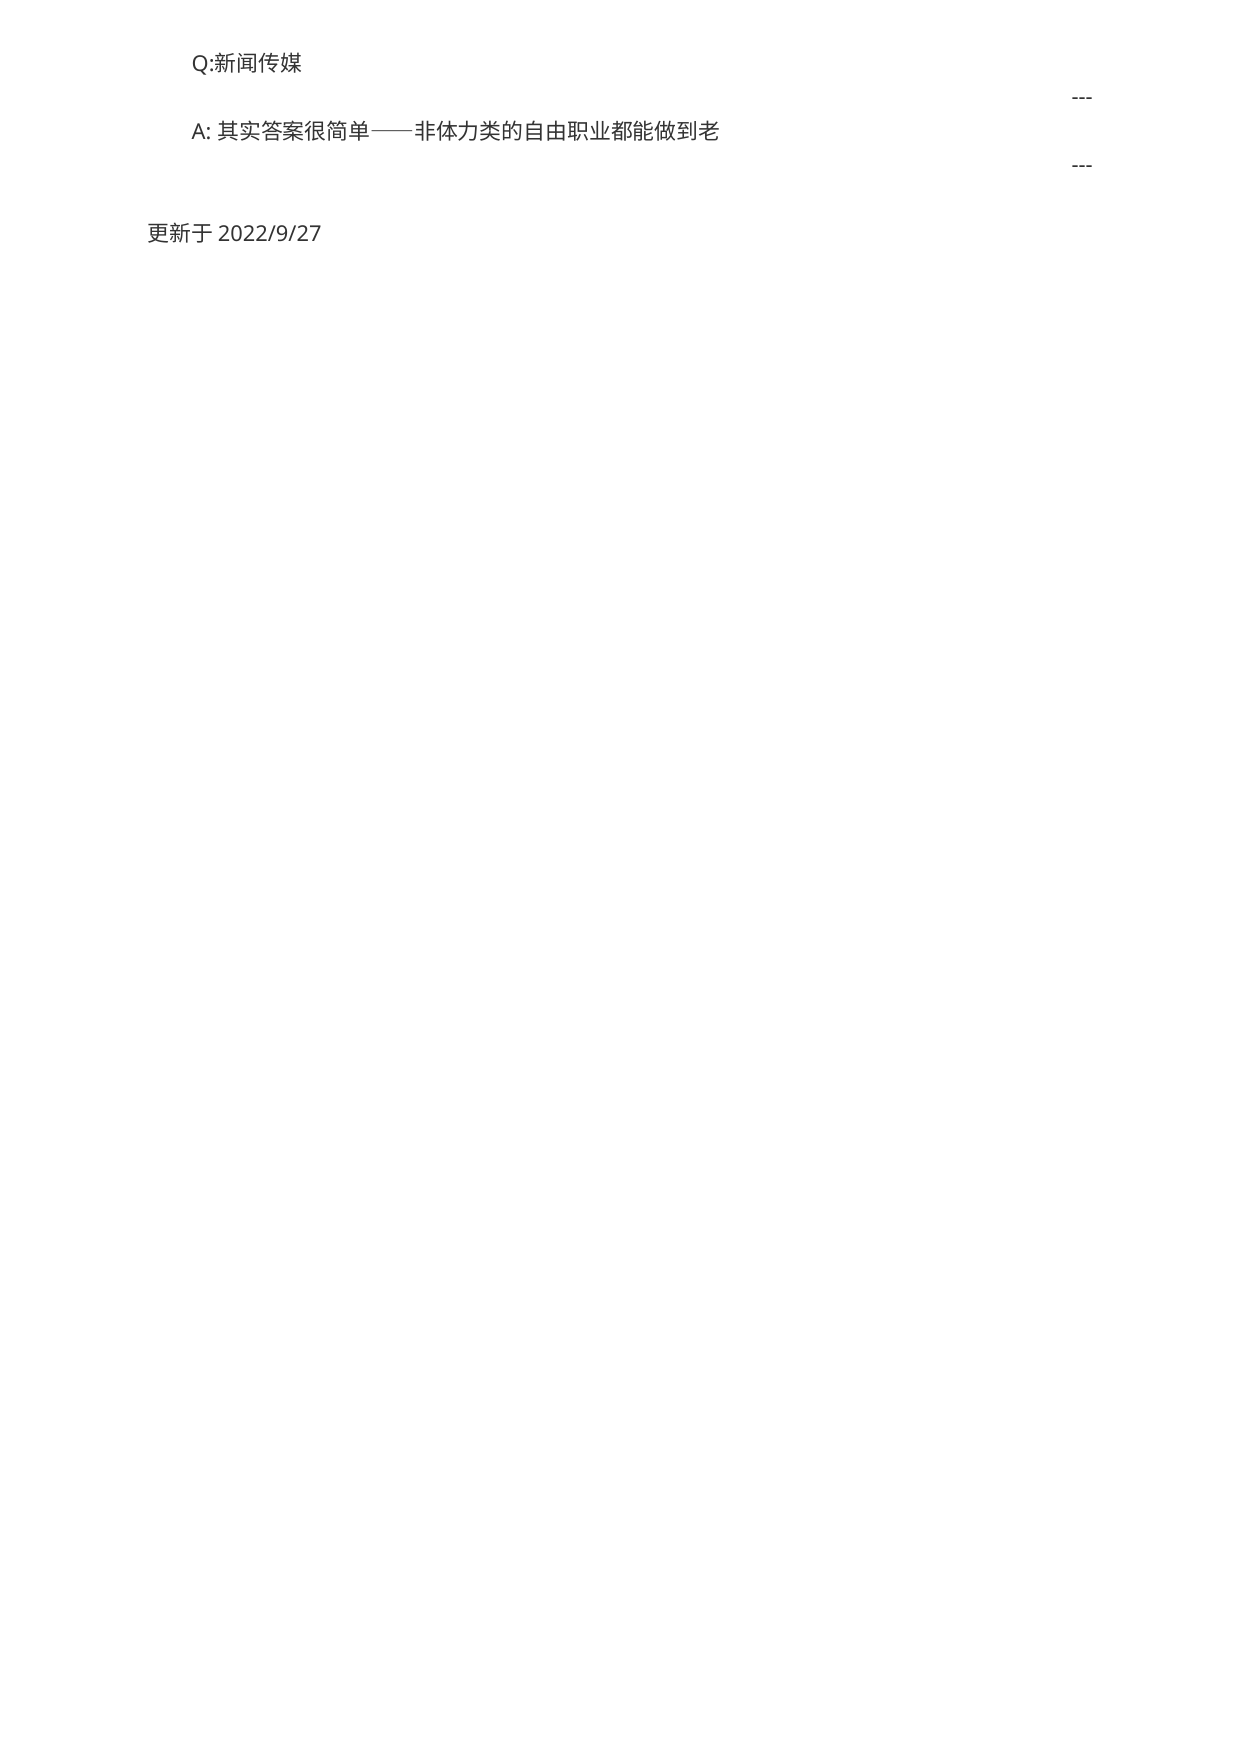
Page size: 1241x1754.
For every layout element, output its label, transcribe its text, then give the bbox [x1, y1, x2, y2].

text A: 其实答案很简单——非体力类的自由职业都能做到老 [148, 113, 1092, 147]
text --- [148, 79, 1092, 113]
text Q:新闻传媒 [148, 45, 1092, 79]
text 更新于2022/9/27 [148, 215, 1092, 249]
text --- [148, 147, 1092, 181]
